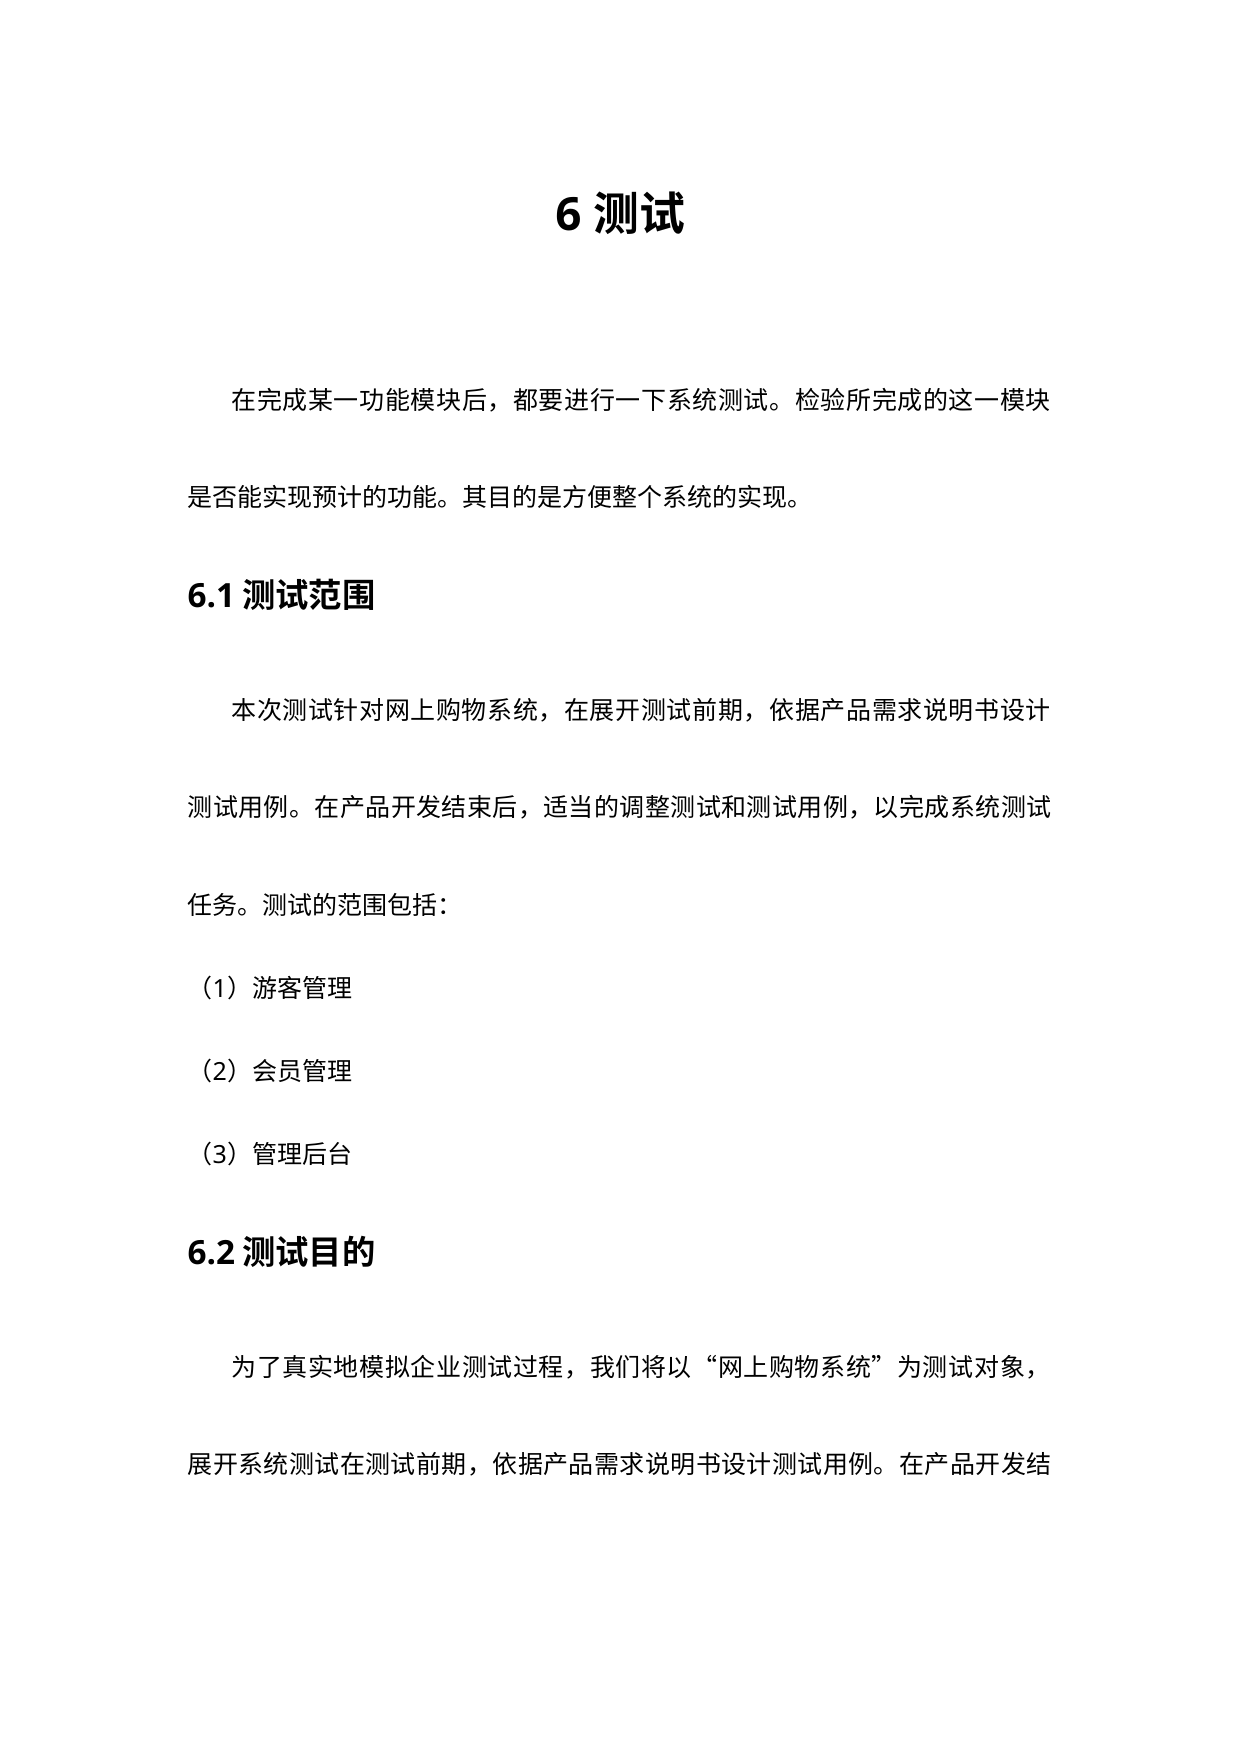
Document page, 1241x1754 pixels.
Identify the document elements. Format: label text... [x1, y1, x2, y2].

subtitle 6.2测试目的 [187, 1218, 1053, 1283]
text 在完成某一功能模块后，都要进行一下系统测试。检验所完成的这一模块是否能实现预计的功能。其目的是方便整个系统的实现。 [187, 366, 1053, 528]
text （2）会员管理 [187, 1037, 1053, 1102]
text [187, 1333, 1053, 1495]
text （1）游客管理 [187, 954, 1053, 1019]
text （3）管理后台 [187, 1120, 1053, 1185]
subtitle 6.1测试范围 [187, 561, 1053, 626]
text 本次测试针对网上购物系统，在展开测试前期，依据产品需求说明书设计测试用例。在产品开发结束后，适当的调整测试和测试用例，以完成系统测试任务。测试的范围包括： [187, 676, 1053, 936]
subtitle 6 测试 [187, 162, 1053, 259]
